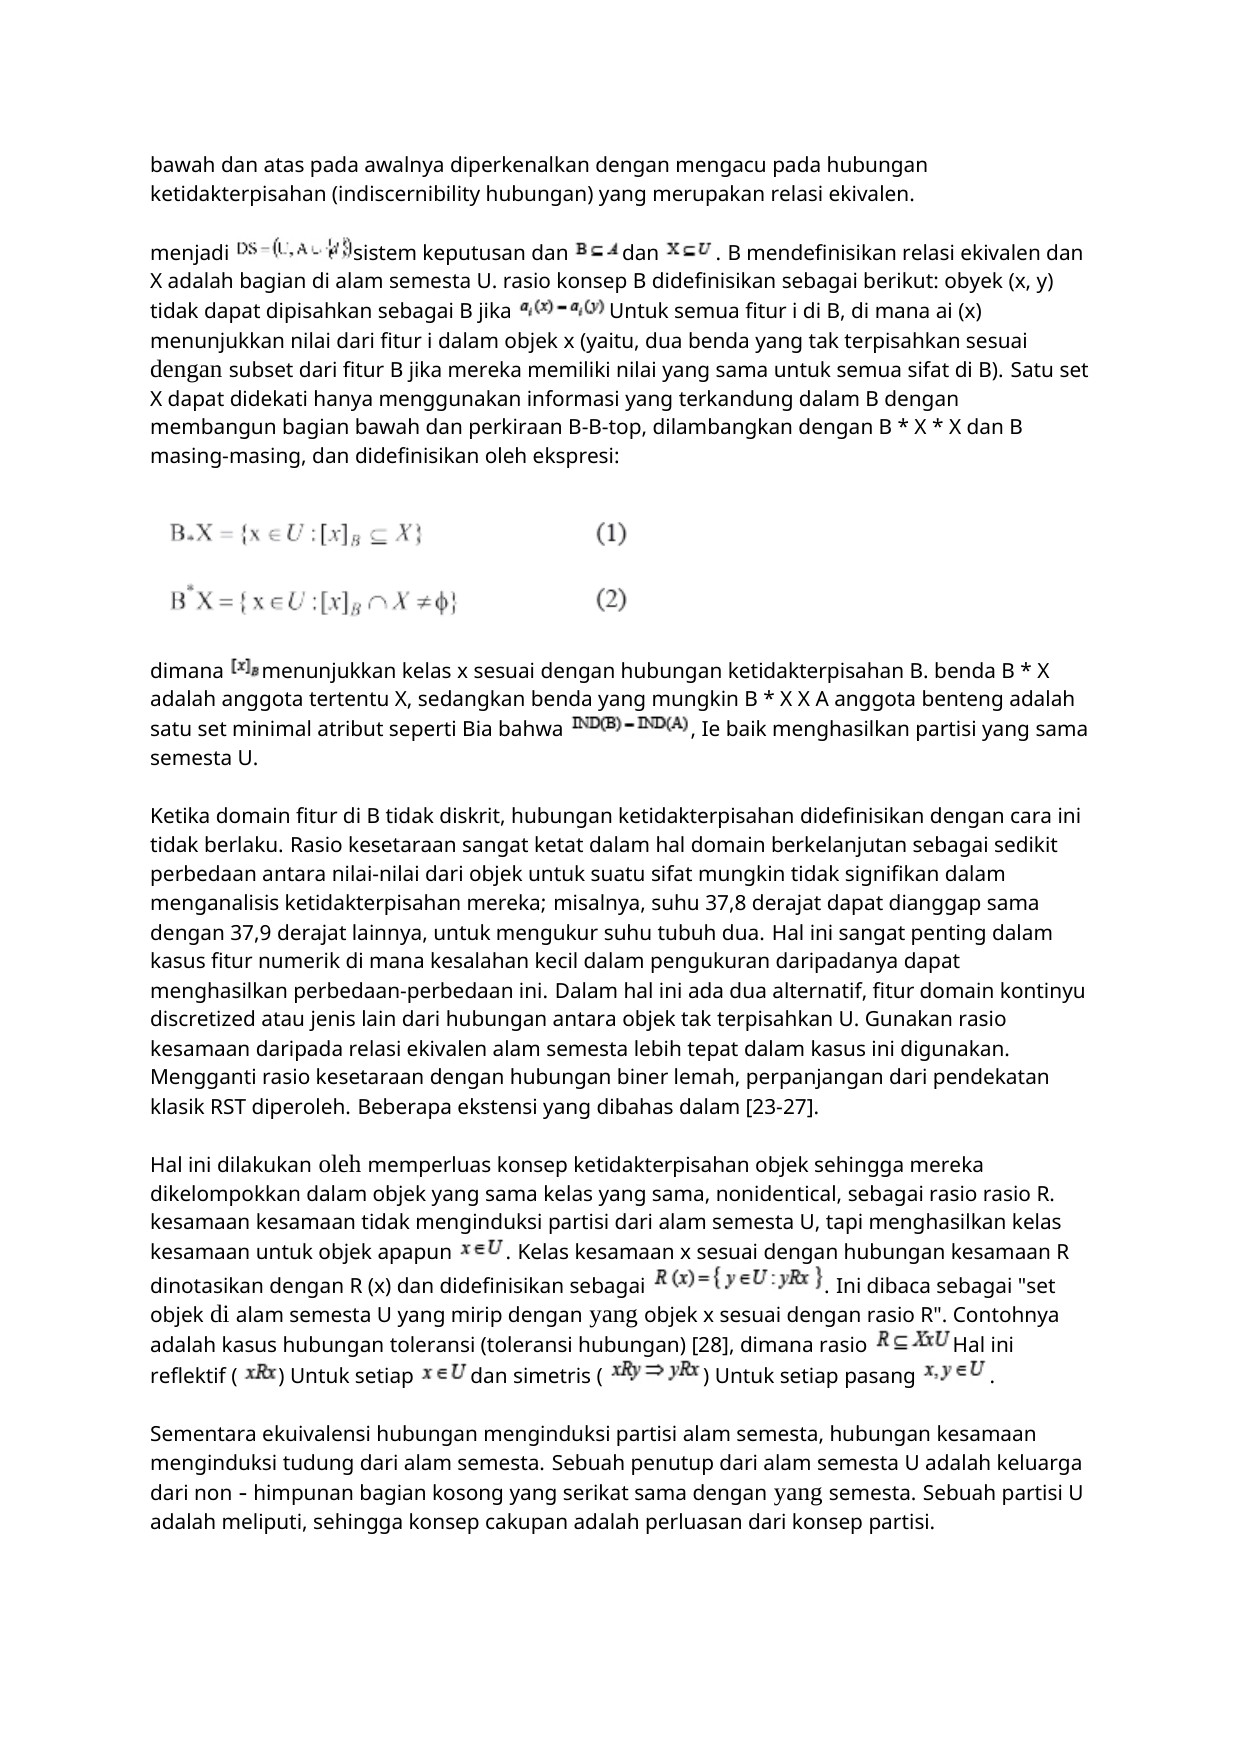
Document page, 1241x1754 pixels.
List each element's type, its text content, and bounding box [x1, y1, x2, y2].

picture [230, 655, 262, 679]
text dimana menunjukkan kelas x sesuai dengan hubungan ketidakterpisahan B. benda B * X adalah anggota tertentu X, sedangkan benda yang mungkin B * X X A anggota benteng adalah satu set minimal atribut seperti Bia bahwa , Ie baik menghasilkan partisi yang sama semesta U. [150, 655, 1090, 772]
picture [420, 1361, 471, 1384]
text menjadi sistem keputusan dan dan . B mendefinisikan relasi ekivalen dan X adalah bagian di alam semesta U. rasio konsep B didefinisikan sebagai berikut: obyek (x, y) tidak dapat dipisahkan sebagai B jika Untuk semua fitur i di B, di mana ai (x) menunjukkan nilai dari fitur i dalam objek x (yaitu, dua benda yang tak terpisahkan sesuai dengan subset dari fitur B jika mereka memiliki nilai yang sama untuk semua sifat di B). Satu set X dapat didekati hanya menggunakan informasi yang terkandung dalam B dengan membangun bagian bawah dan perkiraan B-B-top, dilambangkan dengan B * X * X dan B masing-masing, dan didefinisikan oleh ekspresi: [150, 237, 1090, 470]
picture [235, 237, 353, 261]
picture [652, 1265, 824, 1294]
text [150, 150, 1090, 208]
picture [570, 712, 691, 737]
text Ketika domain fitur di B tidak diskrit, hubungan ketidakterpisahan didefinisikan dengan cara ini tidak berlaku. Rasio kesetaraan sangat ketat dalam hal domain berkelanjutan sebagai sedikit perbedaan antara nilai-nilai dari objek untuk suatu sifat mungkin tidak signifikan dalam menganalisis ketidakterpisahan mereka; misalnya, suhu 37,8 derajat dapat dianggap sama dengan 37,9 derajat lainnya, untuk mengukur suhu tubuh dua. Hal ini sangat penting dalam kasus fitur numerik di mana kesalahan kecil dalam pengukuran daripadanya dapat menghasilkan perbedaan-perbedaan ini. Dalam hal ini ada dua alternatif, fitur domain kontinyu discretized atau jenis lain dari hubungan antara objek tak terpisahkan U. Gunakan rasio kesamaan daripada relasi ekivalen alam semesta lebih tepat dalam kasus ini digunakan. Mengganti rasio kesetaraan dengan hubungan biner lemah, perpanjangan dari pendekatan klasik RST diperoleh. Beberapa ekstensi yang dibahas dalam [23-27]. [150, 801, 1090, 1120]
picture [874, 1328, 953, 1353]
picture [575, 240, 622, 261]
picture [665, 240, 716, 261]
picture [922, 1358, 990, 1384]
picture [458, 1237, 506, 1259]
picture [518, 295, 609, 319]
text Hal ini dilakukan oleh memperluas konsep ketidakterpisahan objek sehingga mereka dikelompokkan dalam objek yang sama kelas yang sama, nonidentical, sebagai rasio rasio R. kesamaan kesamaan tidak menginduksi partisi dari alam semesta U, tapi menghasilkan kelas kesamaan untuk objek apapun . Kelas kesamaan x sesuai dengan hubungan kesamaan R dinotasikan dengan R (x) dan didefinisikan sebagai . Ini dibaca sebagai "set objek di alam semesta U yang mirip dengan yang objek x sesuai dengan rasio R". Contohnya adalah kasus hubungan toleransi (toleransi hubungan) [28], dimana rasio Hal ini reflektif ( ) Untuk setiap dan simetris ( ) Untuk setiap pasang . [150, 1149, 1090, 1390]
picture [609, 1358, 703, 1384]
picture [150, 499, 752, 626]
picture [243, 1361, 279, 1384]
text Sementara ekuivalensi hubungan menginduksi partisi alam semesta, hubungan kesamaan menginduksi tudung dari alam semesta. Sebuah penutup dari alam semesta U adalah keluarga dari non - himpunan bagian kosong yang serikat sama dengan yang semesta. Sebuah partisi U adalah meliputi, sehingga konsep cakupan adalah perluasan dari konsep partisi. [150, 1419, 1090, 1536]
